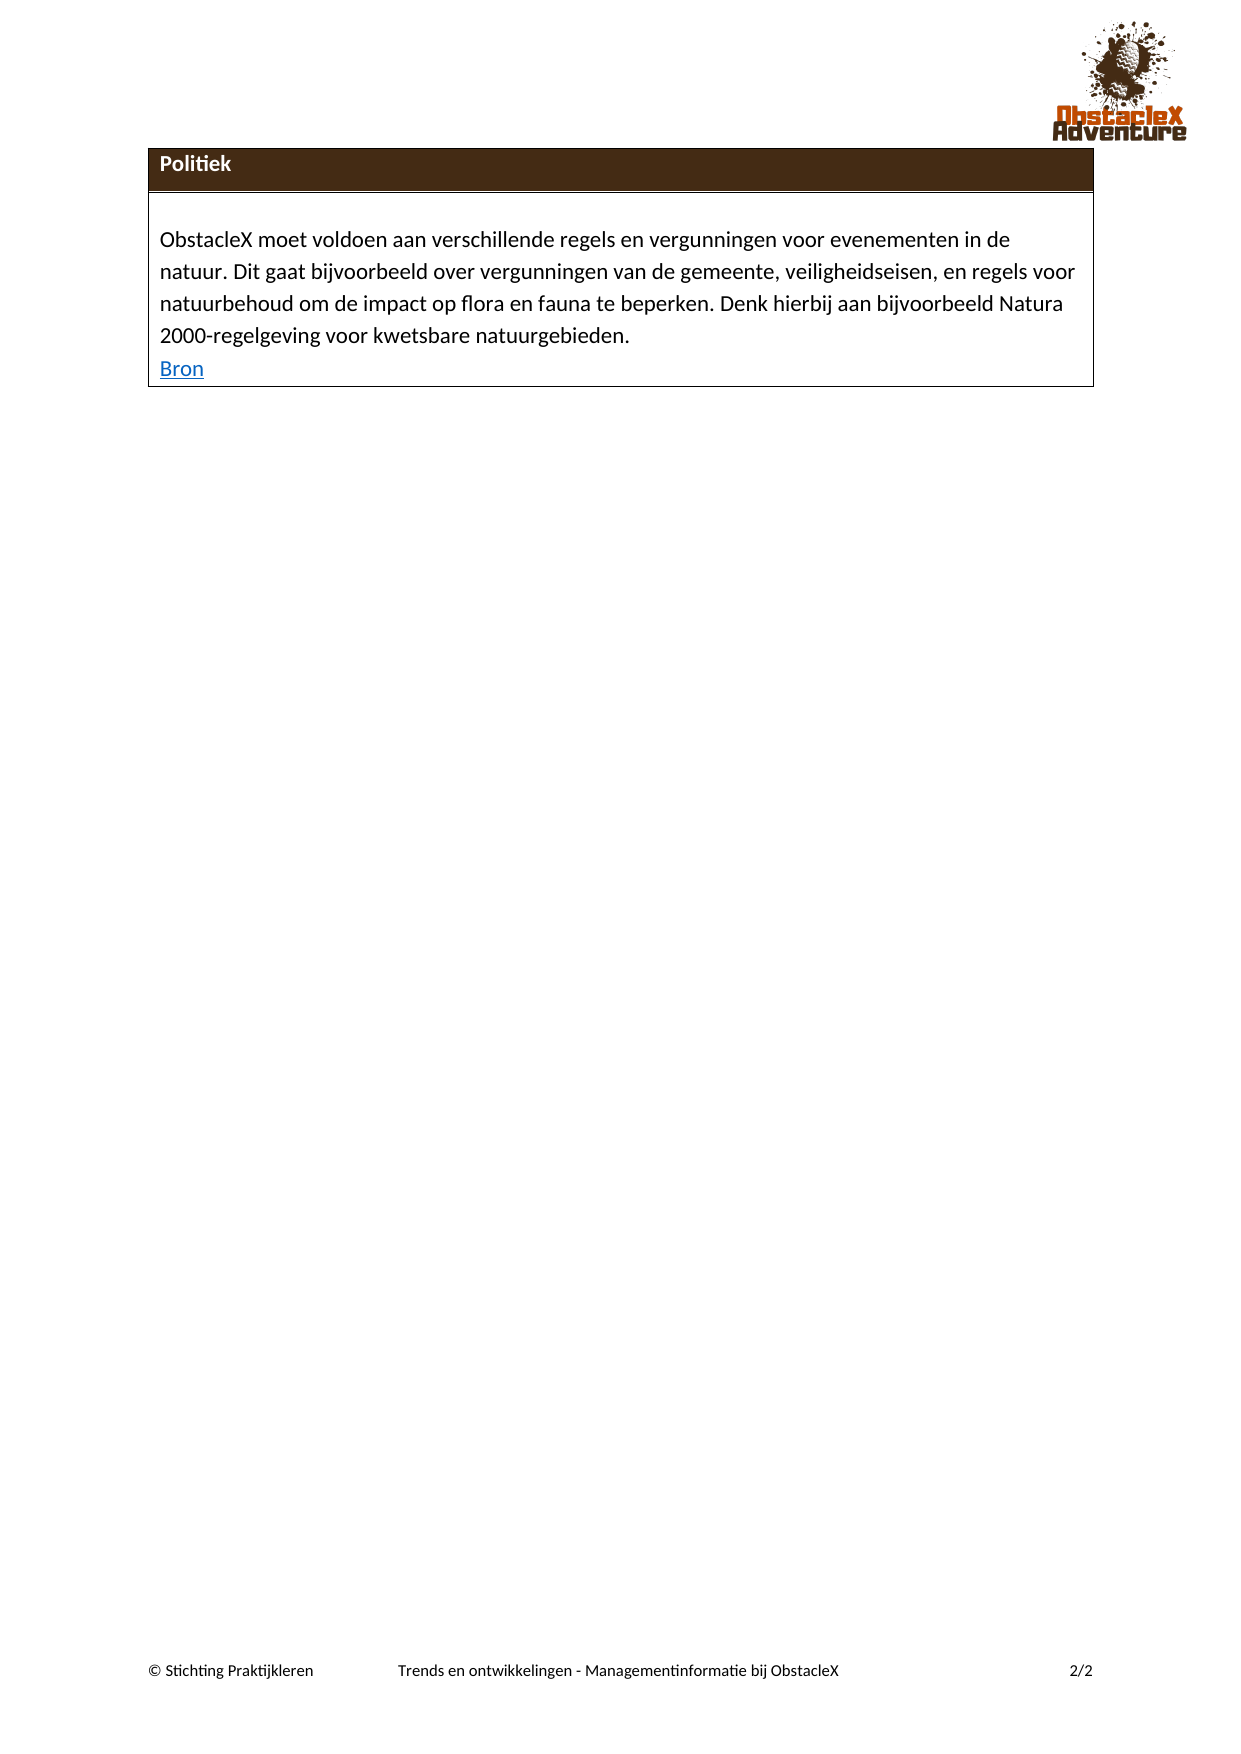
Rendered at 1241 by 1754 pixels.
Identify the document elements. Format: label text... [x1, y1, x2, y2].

table_cell Politiek [149, 149, 1093, 191]
table_cell ObstacleX moet voldoen aan verschillende regels en vergunningen voor evenementen in de natuur. Dit gaat bijvoorbeeld over vergunningen van de gemeente, veiligheidseisen, en regels voor natuurbehoud om de impact op flora en fauna te beperken. Denk hierbij aan bijvoorbeeld Natura 2000-regelgeving voor kwetsbare natuurgebieden. Bron [149, 193, 1093, 386]
picture [1061, 16, 1184, 146]
